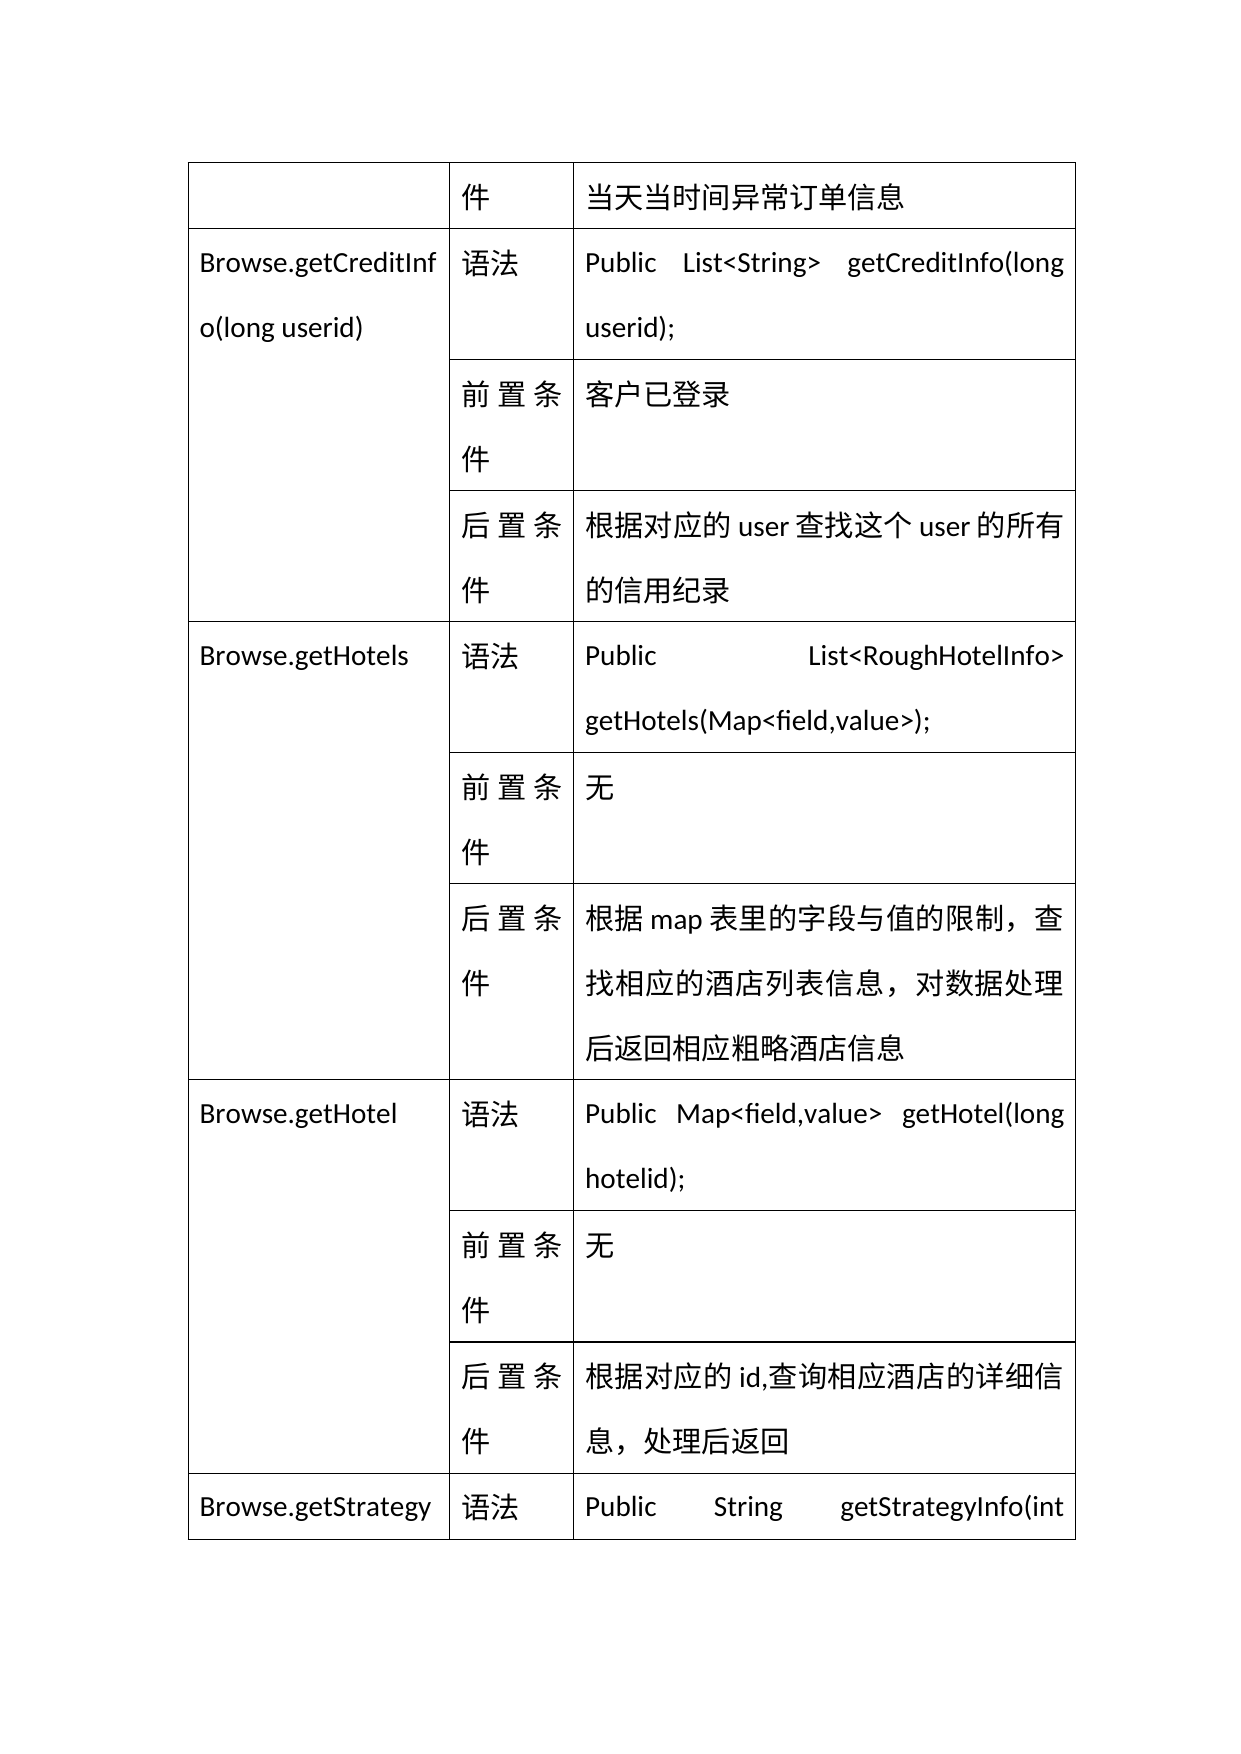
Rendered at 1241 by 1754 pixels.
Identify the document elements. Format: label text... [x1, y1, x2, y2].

table_cell 语法 [450, 1474, 573, 1538]
table_cell 后置条件 [450, 884, 573, 1079]
table_cell 前置条件 [450, 1211, 573, 1341]
table_cell Browse.getStrategyInfo [189, 1474, 449, 1538]
table_cell Public List<String> getCreditInfo(long userid); [574, 229, 1075, 359]
table_cell 前置条件 [450, 753, 573, 883]
table_cell 后置条件 [450, 163, 573, 228]
table_cell 根据对应的user查找这个user的所有的信用纪录 [574, 491, 1075, 621]
table_cell 根据map表里的字段与值的限制，查找相应的酒店列表信息，对数据处理后返回相应粗略酒店信息 [574, 884, 1075, 1079]
table_cell 根据对应的method 查找对应类型的当天当时间异常订单信息 [574, 163, 1075, 228]
table_cell Public List<RoughHotelInfo> getHotels(Map<field,value>); [574, 622, 1075, 752]
table_cell 根据对应的id,查询相应酒店的详细信息，处理后返回 [574, 1343, 1075, 1472]
table_cell Browse.getCreditInfo(long userid) [189, 229, 449, 621]
table_cell 语法 [450, 1080, 573, 1210]
table_cell 语法 [450, 229, 573, 359]
table_cell 无 [574, 753, 1075, 883]
table_cell 前置条件 [450, 360, 573, 490]
table_cell Public String getStrategyInfo(int orderid); [574, 1474, 1075, 1538]
table_cell Public Map<field,value> getHotel(long hotelid); [574, 1080, 1075, 1210]
table_cell 后置条件 [450, 491, 573, 621]
table_cell 客户已登录 [574, 360, 1075, 490]
table_cell Browse.getHotel [189, 1080, 449, 1472]
table_cell 无 [574, 1211, 1075, 1341]
table_cell Browse.getHotels [189, 622, 449, 1079]
table_cell 后置条件 [450, 1343, 573, 1472]
table_cell 语法 [450, 622, 573, 752]
